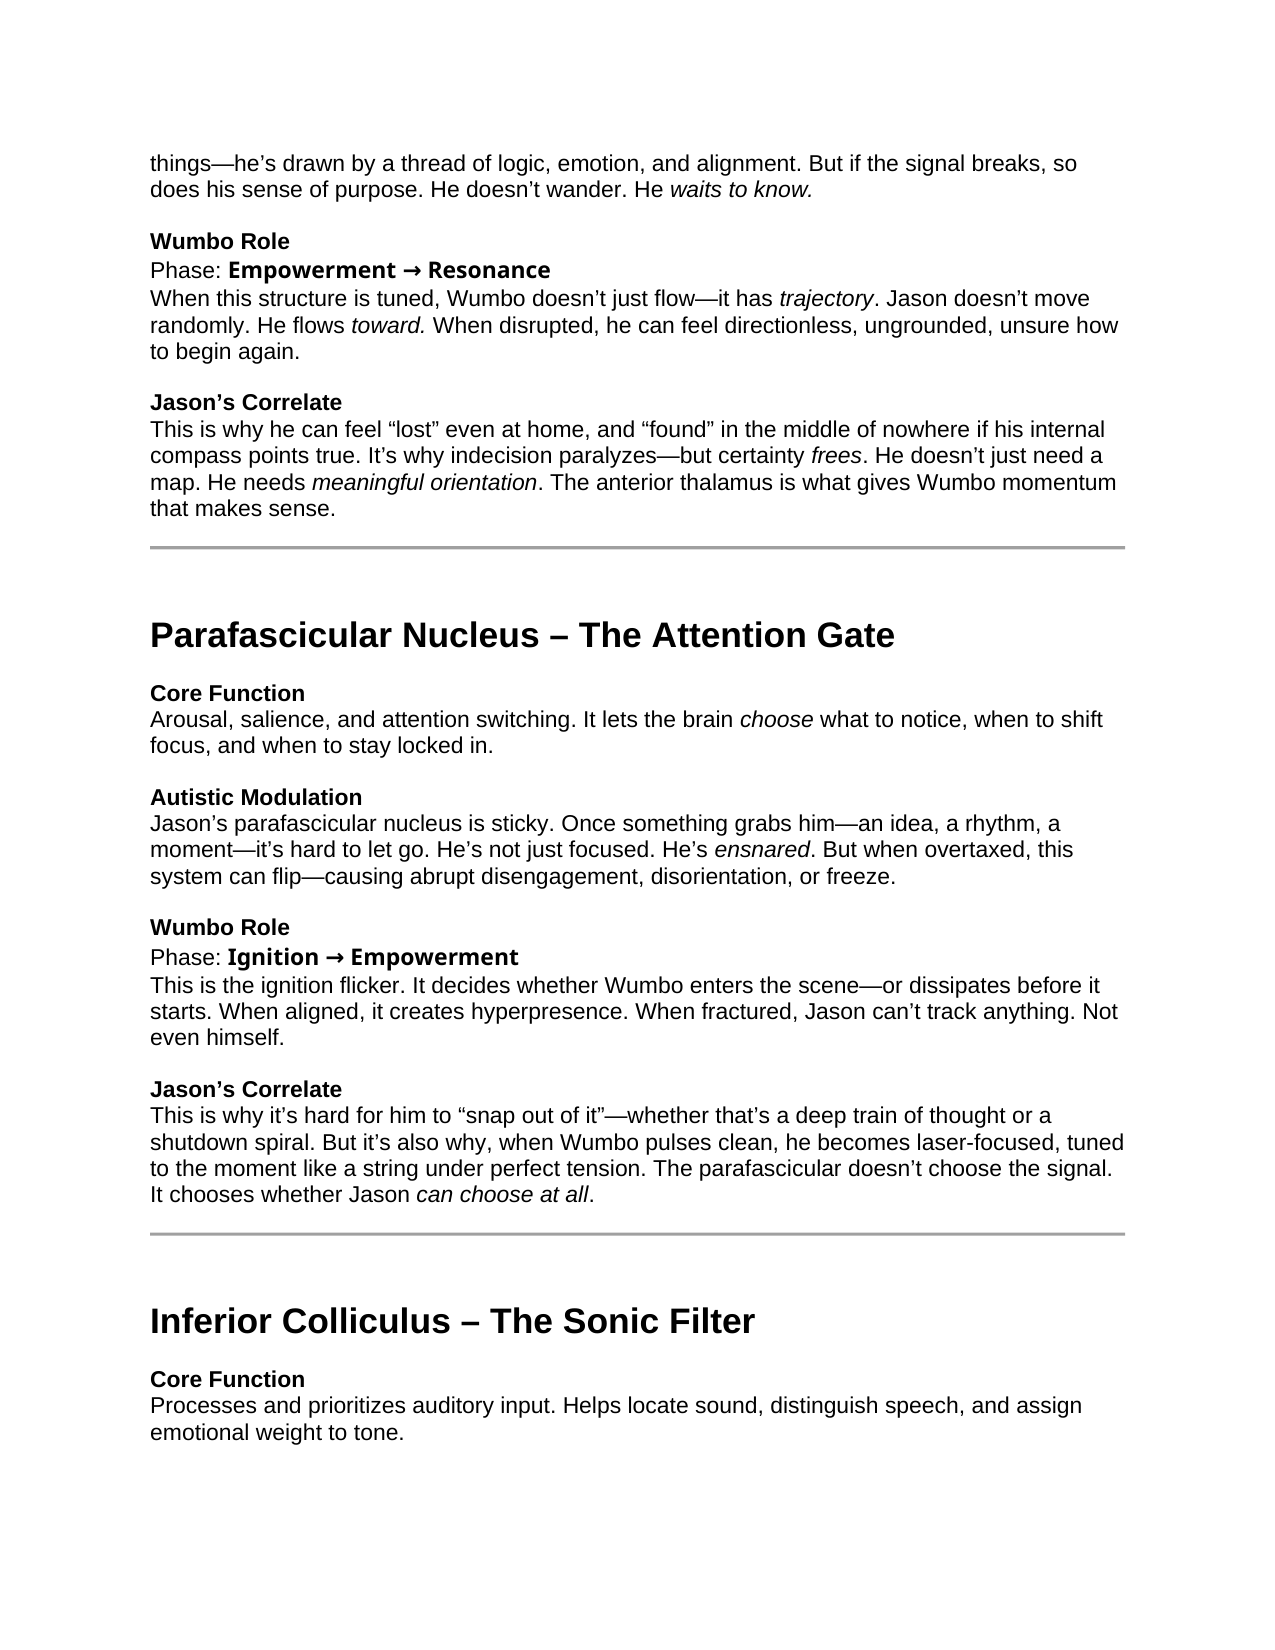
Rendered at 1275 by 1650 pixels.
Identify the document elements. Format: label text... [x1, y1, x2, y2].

text Jason’s Correlate This is why it’s hard for him to “snap out of it”—whether that’s a deep train of thought or a shutdown spiral. But it’s also why, when Wumbo pulses clean, he becomes laser-focused, tuned to the moment like a string under perfect tension. The parafascicular doesn’t choose the signal. It chooses whether Jason can choose at all. [150, 1076, 1125, 1207]
subtitle Inferior Colliculus – The Sonic Filter [150, 1300, 1125, 1341]
subtitle Parafascicular Nucleus – The Attention Gate [150, 614, 1125, 654]
text Core Function Arousal, salience, and attention switching. It lets the brain choose what to notice, when to shift focus, and when to stay locked in. [150, 679, 1125, 759]
text Autistic Modulation Jason’s parafascicular nucleus is sticky. Once something grabs him—an idea, a rhythm, a moment—it’s hard to let go. He’s not just focused. He’s ensnared. But when overtaxed, this system can flip—causing abrupt disengagement, disorientation, or freeze. [150, 784, 1125, 889]
text Wumbo Role Phase: Ignition → Empowerment This is the ignition flicker. It decides whether Wumbo enters the scene—or dissipates before it starts. When aligned, it creates hyperpresence. When fractured, Jason can’t track anything. Not even himself. [150, 914, 1125, 1051]
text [150, 150, 1125, 203]
text Core Function Processes and prioritizes auditory input. Helps locate sound, distinguish speech, and assign emotional weight to tone. [150, 1366, 1125, 1445]
text Jason’s Correlate This is why he can feel “lost” even at home, and “found” in the middle of nowhere if his internal compass points true. It’s why indecision paralyzes—but certainty frees. He doesn’t just need a map. He needs meaningful orientation. The anterior thalamus is what gives Wumbo momentum that makes sense. [150, 389, 1125, 521]
text Wumbo Role Phase: Empowerment → Resonance When this structure is tuned, Wumbo doesn’t just flow—it has trajectory. Jason doesn’t move randomly. He flows toward. When disrupted, he can feel directionless, ungrounded, unsure how to begin again. [150, 228, 1125, 364]
